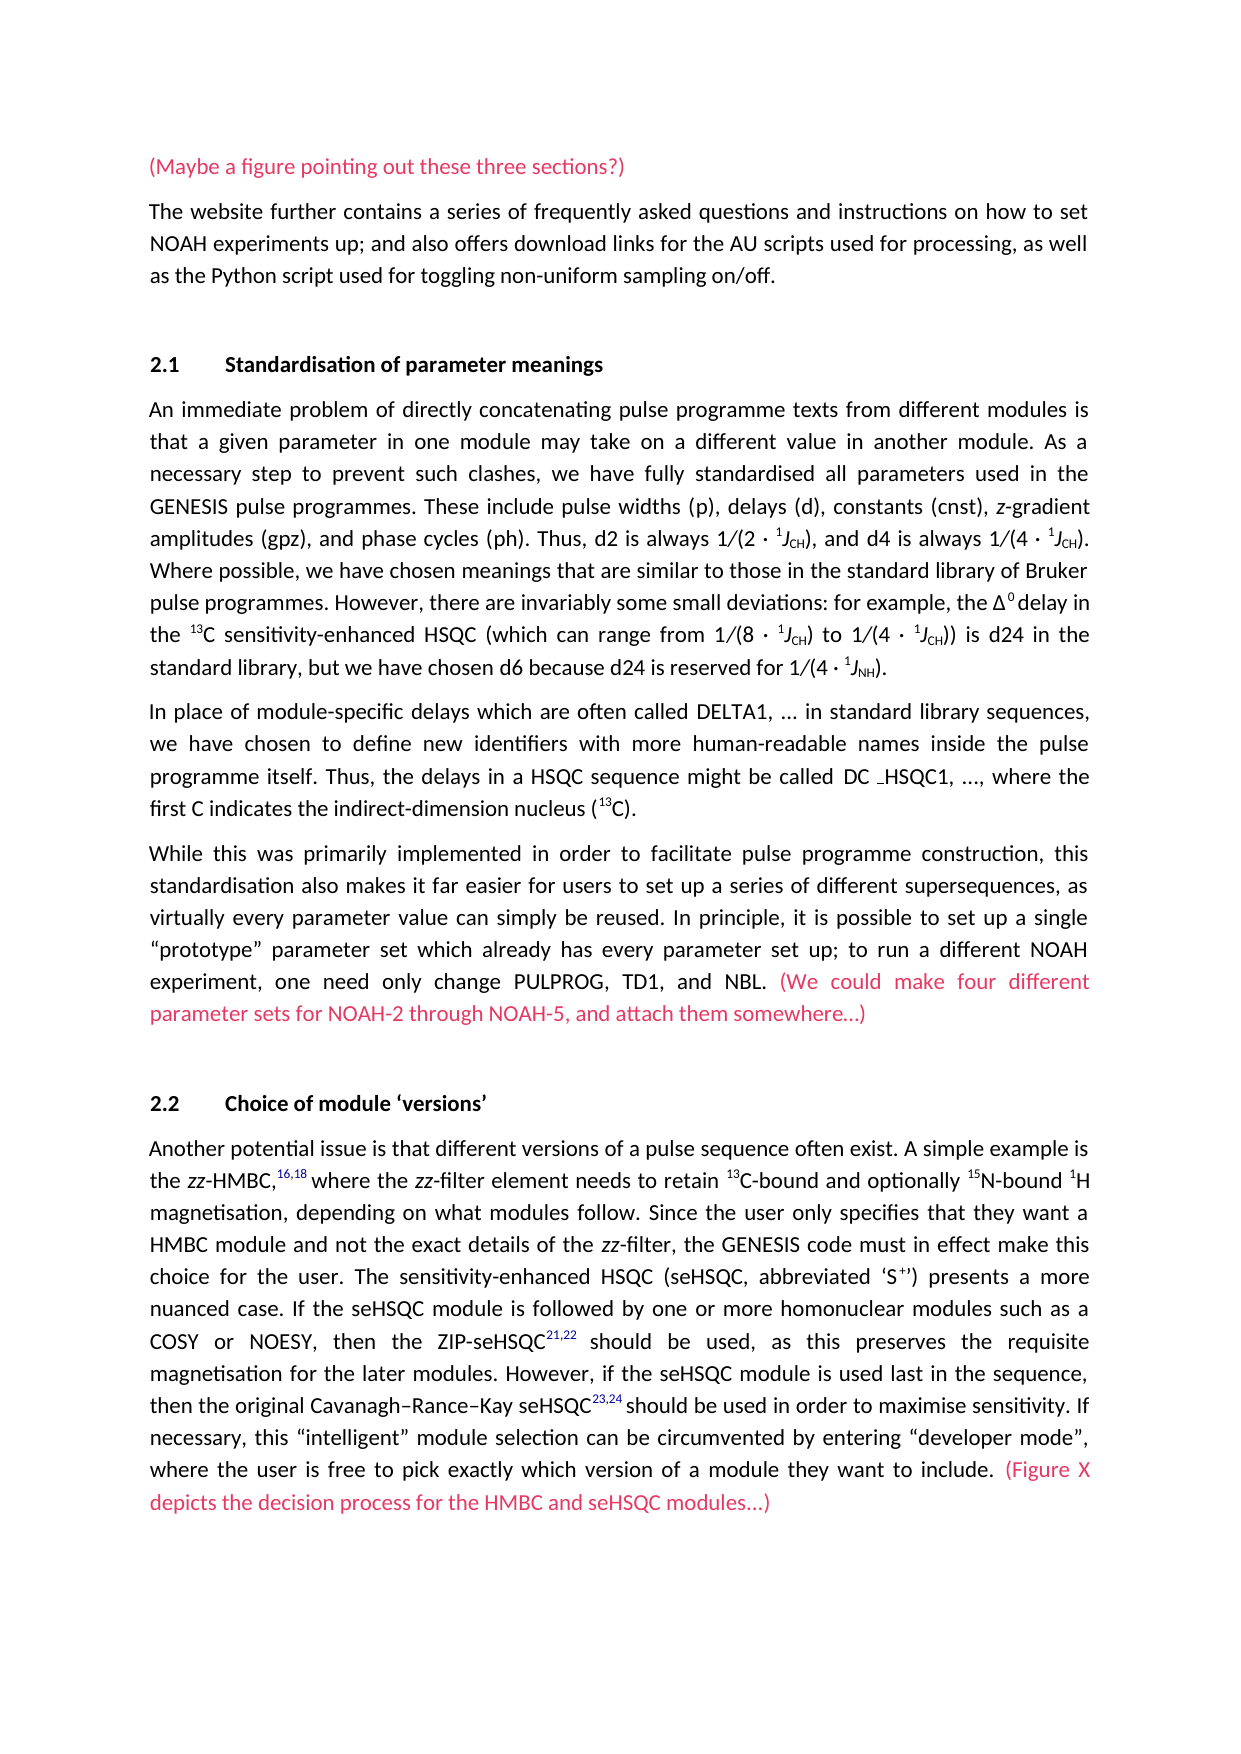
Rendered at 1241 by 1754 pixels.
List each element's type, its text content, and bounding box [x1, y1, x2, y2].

text (Maybe a figure pointing out these three sections?) [148, 152, 1090, 180]
text In place of module-specific delays which are often called DELTA1, ... in standard library sequences, we have chosen to define new identifiers with more human-readable names inside the pulse programme itself. Thus, the delays in a HSQC sequence might be called DC HSQC1, ..., where the first C indicates the indirect-dimension nucleus (13C). [148, 697, 1090, 822]
text While this was primarily implemented in order to facilitate pulse programme construction, this standardisation also makes it far easier for users to set up a series of different supersequences, as virtually every parameter value can simply be reused. In principle, it is possible to set up a single “prototype” parameter set which already has every parameter set up; to run a different NOAH experiment, one need only change PULPROG, TD1, and NBL. (We could make four different parameter sets for NOAH-2 through NOAH-5, and attach them somewhere…) [148, 839, 1090, 1028]
text An immediate problem of directly concatenating pulse programme texts from different modules is that a given parameter in one module may take on a different value in another module. As a necessary step to prevent such clashes, we have fully standardised all parameters used in the GENESIS pulse programmes. These include pulse widths (p), delays (d), constants (cnst), z-gradient amplitudes (gpz), and phase cycles (ph). Thus, d2 is always 1/(2 · 1JCH), and d4 is always 1/(4 · 1JCH). Where possible, we have chosen meanings that are similar to those in the standard library of Bruker pulse programmes. However, there are invariably some small deviations: for example, the ∆0 delay in the 13C sensitivity-enhanced HSQC (which can range from 1/(8 · 1JCH) to 1/(4 · 1JCH)) is d24 in the standard library, but we have chosen d6 because d24 is reserved for 1/(4 · 1JNH). [148, 395, 1090, 681]
text Another potential issue is that different versions of a pulse sequence often exist. A simple example is the zz-HMBC,16,18 where the zz-filter element needs to retain 13C-bound and optionally 15N-bound 1H magnetisation, depending on what modules follow. Since the user only specifies that they want a HMBC module and not the exact details of the zz-filter, the GENESIS code must in effect make this choice for the user. The sensitivity-enhanced HSQC (seHSQC, abbreviated ‘S+’) presents a more nuanced case. If the seHSQC module is followed by one or more homonuclear modules such as a COSY or NOESY, then the ZIP-seHSQC21,22 should be used, as this preserves the requisite magnetisation for the later modules. However, if the seHSQC module is used last in the sequence, then the original Cavanagh–Rance–Kay seHSQC23,24 should be used in order to maximise sensitivity. If necessary, this “intelligent” module selection can be circumvented by entering “developer mode”, where the user is free to pick exactly which version of a module they want to include. (Figure X depicts the decision process for the HMBC and seHSQC modules...) [148, 1134, 1090, 1516]
subtitle 2.1 Standardisation of parameter meanings [150, 351, 1089, 378]
text The website further contains a series of frequently asked questions and instructions on how to set NOAH experiments up; and also offers download links for the AU scripts used for processing, as well as the Python script used for toggling non-uniform sampling on/off. [148, 197, 1090, 289]
subtitle 2.2 Choice of module ‘versions’ [150, 1089, 1089, 1117]
